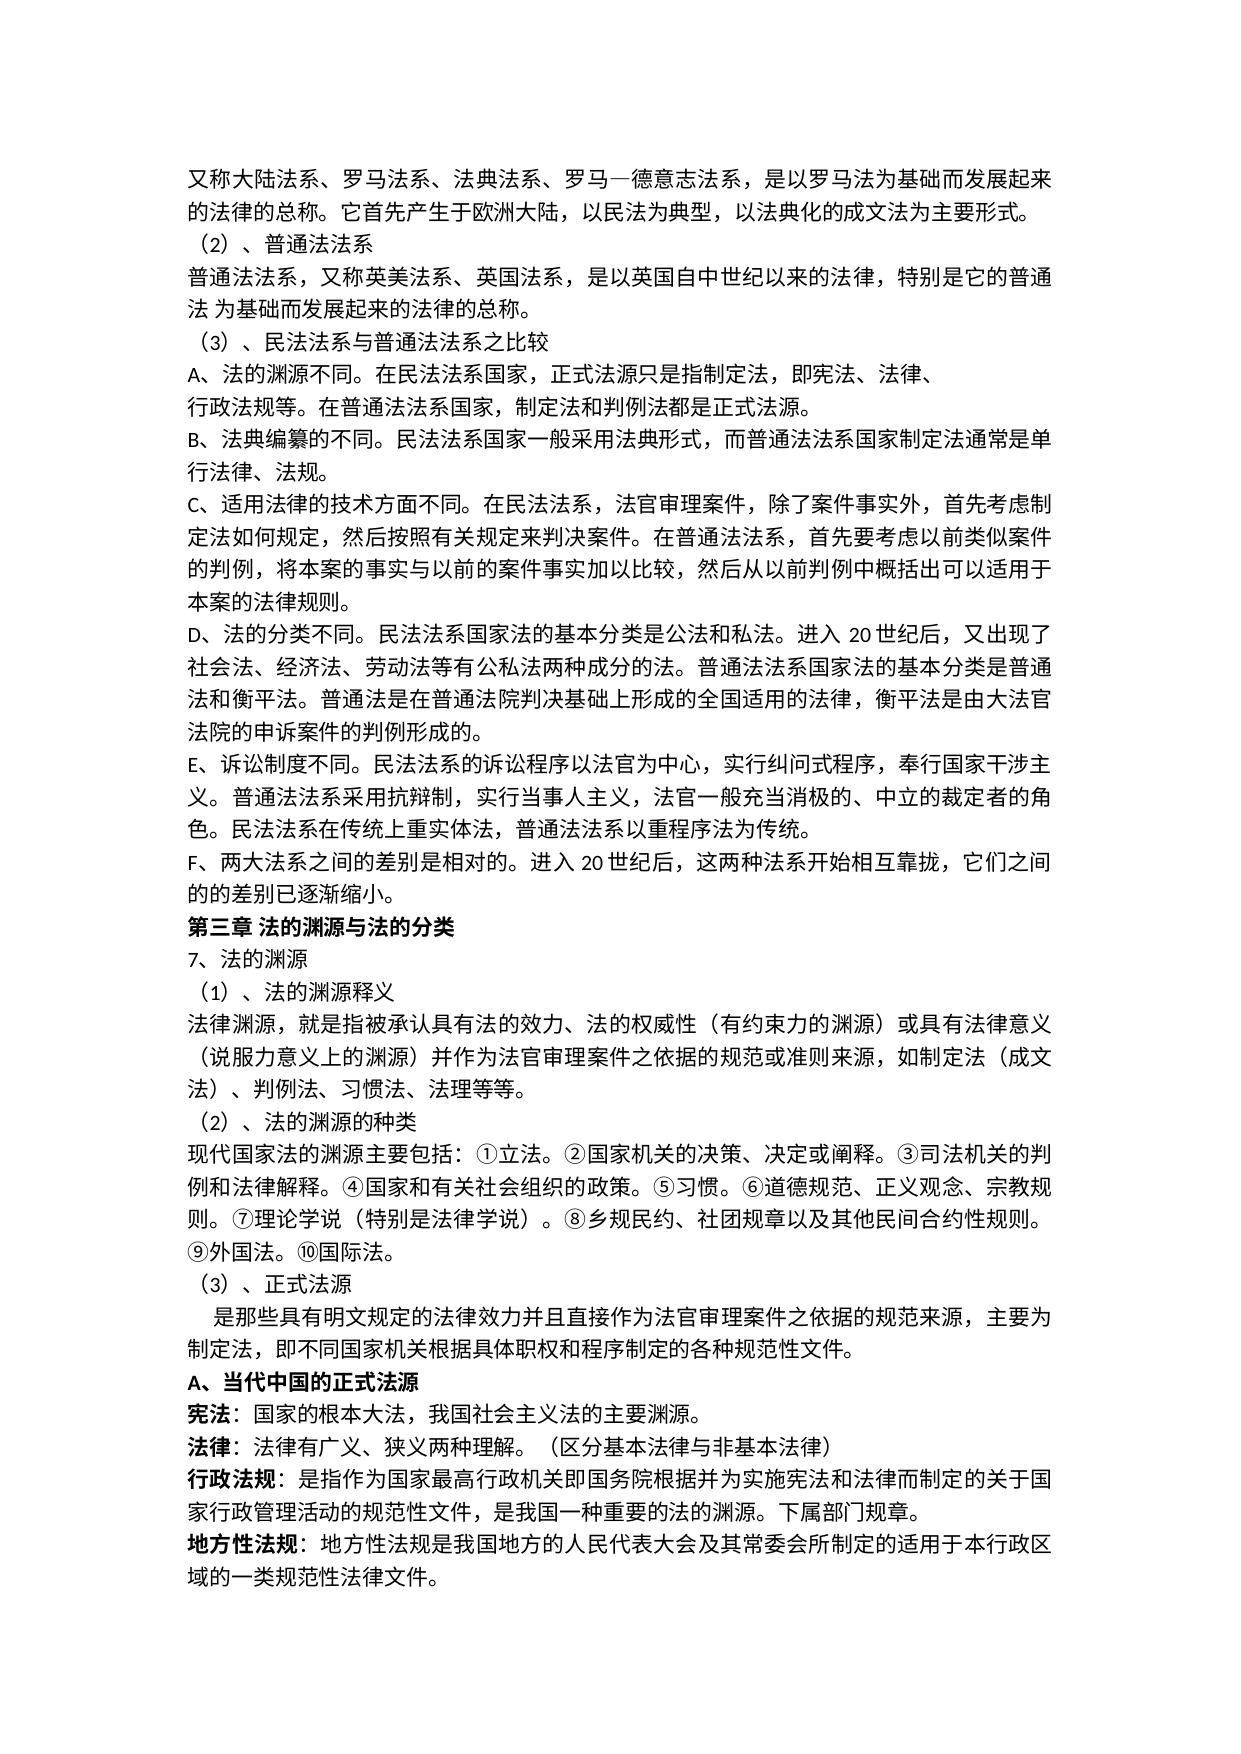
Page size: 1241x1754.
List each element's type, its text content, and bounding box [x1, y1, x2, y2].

text C、适用法律的技术方面不同。在民法法系，法官审理案件，除了案件事实外，首先考虑制定法如何规定，然后按照有关规定来判决案件。在普通法法系，首先要考虑以前类似案件的判例，将本案的事实与以前的案件事实加以比较，然后从以前判例中概括出可以适用于本案的法律规则。 [187, 487, 1053, 617]
text 行政法规等。在普通法法系国家，制定法和判例法都是正式法源。 [187, 389, 1053, 422]
text 地方性法规：地方性法规是我国地方的人民代表大会及其常委会所制定的适用于本行政区域的一类规范性法律文件。 [187, 1527, 1053, 1592]
text B、法典编纂的不同。民法法系国家一般采用法典形式，而普通法法系国家制定法通常是单行法律、法规。 [187, 422, 1053, 487]
text 是那些具有明文规定的法律效力并且直接作为法官审理案件之依据的规范来源，主要为制定法，即不同国家机关根据具体职权和程序制定的各种规范性文件。 [187, 1299, 1053, 1364]
text 法律渊源，就是指被承认具有法的效力、法的权威性（有约束力的渊源）或具有法律意义（说服力意义上的渊源）并作为法官审理案件之依据的规范或准则来源，如制定法（成文法）、判例法、习惯法、法理等等。 [187, 1007, 1053, 1104]
text 7、法的渊源 [187, 942, 1053, 974]
text F、两大法系之间的差别是相对的。进入20世纪后，这两种法系开始相互靠拢，它们之间的的差别已逐渐缩小。 [187, 844, 1053, 909]
text （2）、普通法法系 [187, 227, 1053, 259]
text （3）、正式法源 [187, 1267, 1053, 1299]
text A、当代中国的正式法源 [187, 1364, 1053, 1397]
text （2）、法的渊源的种类 [187, 1104, 1053, 1137]
text A、法的渊源不同。在民法法系国家，正式法源只是指制定法，即宪法、法律、 [187, 357, 1053, 389]
text 行政法规：是指作为国家最高行政机关即国务院根据并为实施宪法和法律而制定的关于国家行政管理活动的规范性文件，是我国一种重要的法的渊源。下属部门规章。 [187, 1462, 1053, 1527]
text D、法的分类不同。民法法系国家法的基本分类是公法和私法。进入20世纪后，又出现了社会法、经济法、劳动法等有公私法两种成分的法。普通法法系国家法的基本分类是普通法和衡平法。普通法是在普通法院判决基础上形成的全国适用的法律，衡平法是由大法官法院的申诉案件的判例形成的。 [187, 617, 1053, 747]
text （3）、民法法系与普通法法系之比较 [187, 324, 1053, 357]
text 第三章 法的渊源与法的分类 [187, 909, 1053, 942]
text 法律：法律有广义、狭义两种理解。（区分基本法律与非基本法律） [187, 1429, 1053, 1462]
text 现代国家法的渊源主要包括：①立法。②国家机关的决策、决定或阐释。③司法机关的判例和法律解释。④国家和有关社会组织的政策。⑤习惯。⑥道德规范、正义观念、宗教规则。⑦理论学说（特别是法律学说）。⑧乡规民约、社团规章以及其他民间合约性规则。⑨外国法。⑩国际法。 [187, 1137, 1053, 1267]
text E、诉讼制度不同。民法法系的诉讼程序以法官为中心，实行纠问式程序，奉行国家干涉主义。普通法法系采用抗辩制，实行当事人主义，法官一般充当消极的、中立的裁定者的角色。民法法系在传统上重实体法，普通法法系以重程序法为传统。 [187, 747, 1053, 844]
text （1）、法的渊源释义 [187, 974, 1053, 1007]
text 宪法：国家的根本大法，我国社会主义法的主要渊源。 [187, 1397, 1053, 1429]
text 又称大陆法系、罗马法系、法典法系、罗马—德意志法系，是以罗马法为基础而发展起来的法律的总称。它首先产生于欧洲大陆，以民法为典型，以法典化的成文法为主要形式。 [187, 162, 1053, 227]
text 普通法法系，又称英美法系、英国法系，是以英国自中世纪以来的法律，特别是它的普通法 为基础而发展起来的法律的总称。 [187, 259, 1053, 324]
